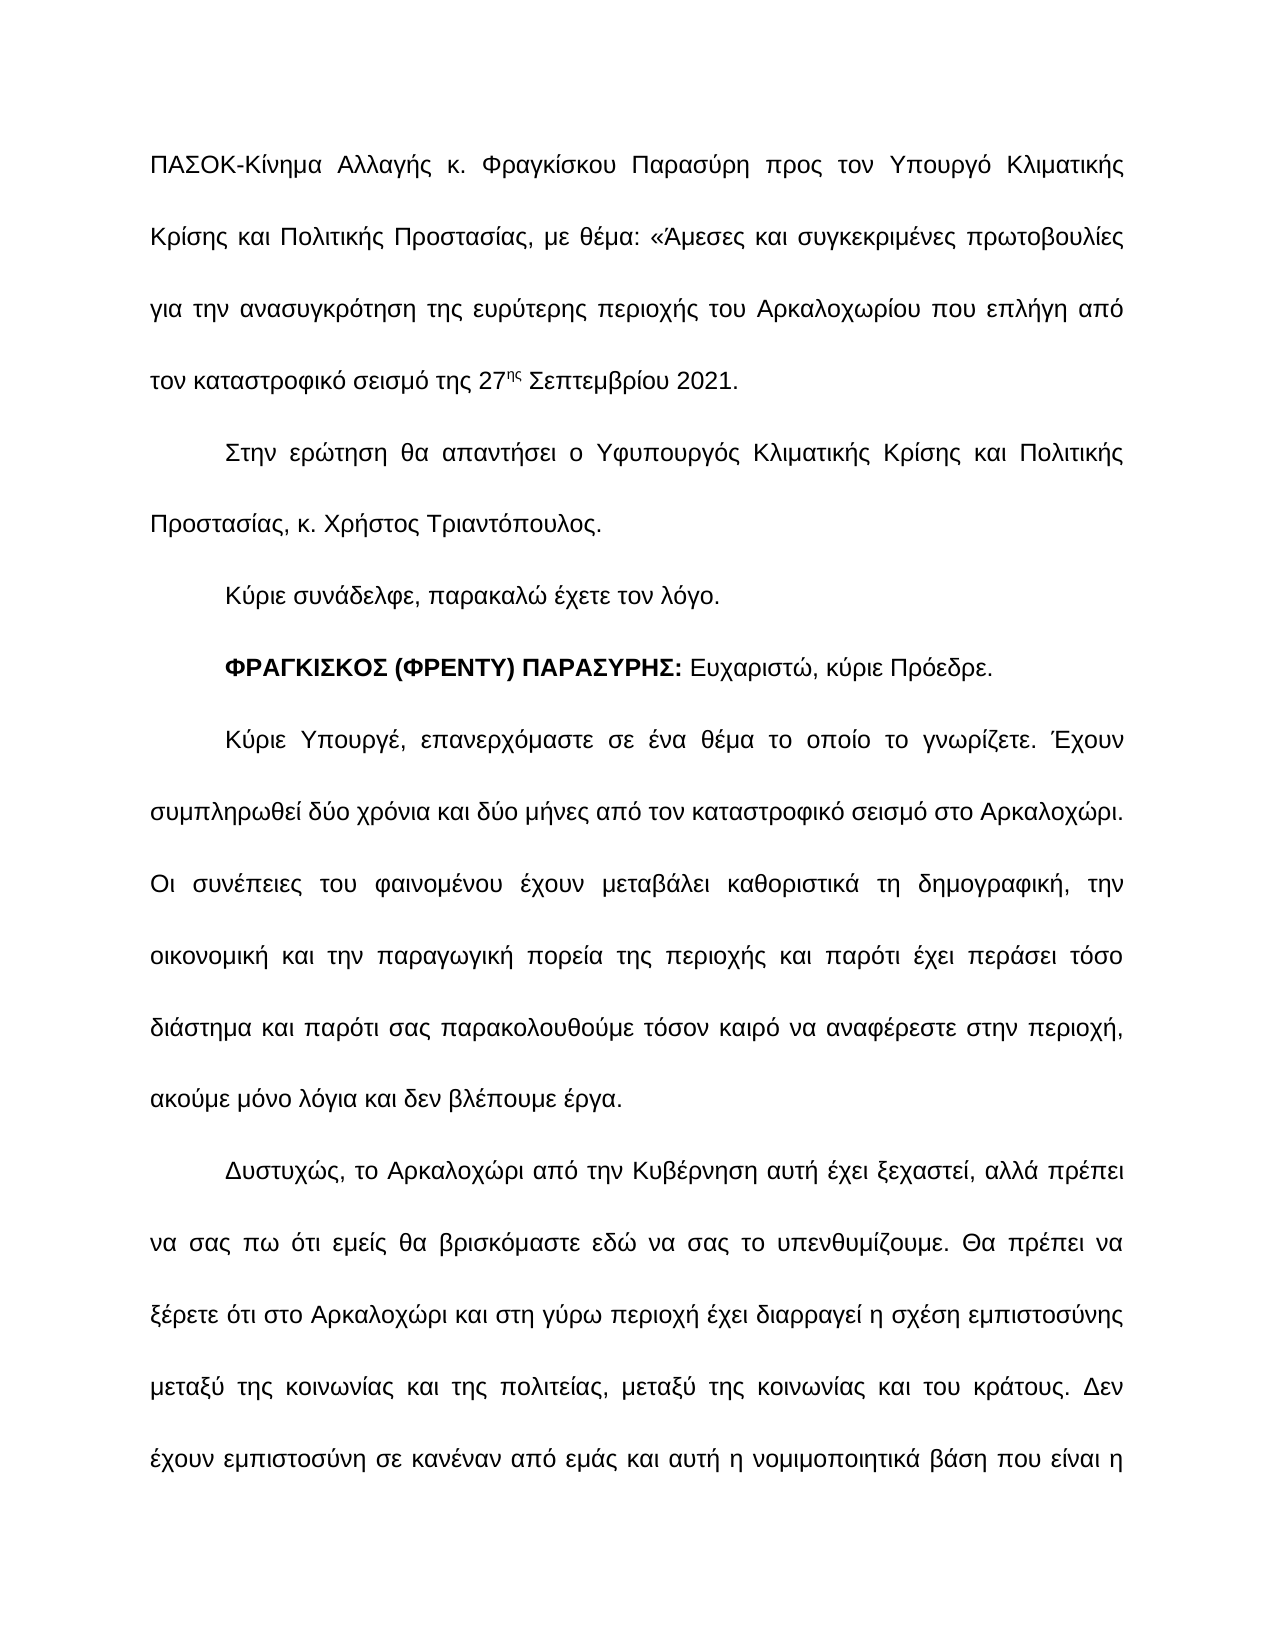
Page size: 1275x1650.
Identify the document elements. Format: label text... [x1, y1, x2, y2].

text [150, 150, 1125, 394]
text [150, 1156, 1125, 1472]
text Κύριε συνάδελφε, παρακαλώ έχετε τον λόγο. [150, 581, 1125, 610]
text Κύριε Υπουργέ, επανερχόμαστε σε ένα θέμα το οποίο το γνωρίζετε. Έχουν συμπληρωθεί δύο χρόνια και δύο μήνες από τον καταστροφικό σεισμό στο Αρκαλοχώρι. Οι συνέπειες του φαινομένου έχουν μεταβάλει καθοριστικά τη δημογραφική, την οικονομική και την παραγωγική πορεία της περιοχής και παρότι έχει περάσει τόσο διάστημα και παρότι σας παρακολουθούμε τόσον καιρό να αναφέρεστε στην περιοχή, ακούμε μόνο λόγια και δεν βλέπουμε έργα. [150, 725, 1125, 1113]
text ΦΡΑΓΚΙΣΚΟΣ (ΦΡΕΝΤΥ) ΠΑΡΑΣΥΡΗΣ: Ευχαριστώ, κύριε Πρόεδρε. [150, 653, 1125, 682]
text Στην ερώτηση θα απαντήσει ο Υφυπουργός Κλιματικής Κρίσης και Πολιτικής Προστασίας, κ. Χρήστος Τριαντόπουλος. [150, 437, 1125, 538]
